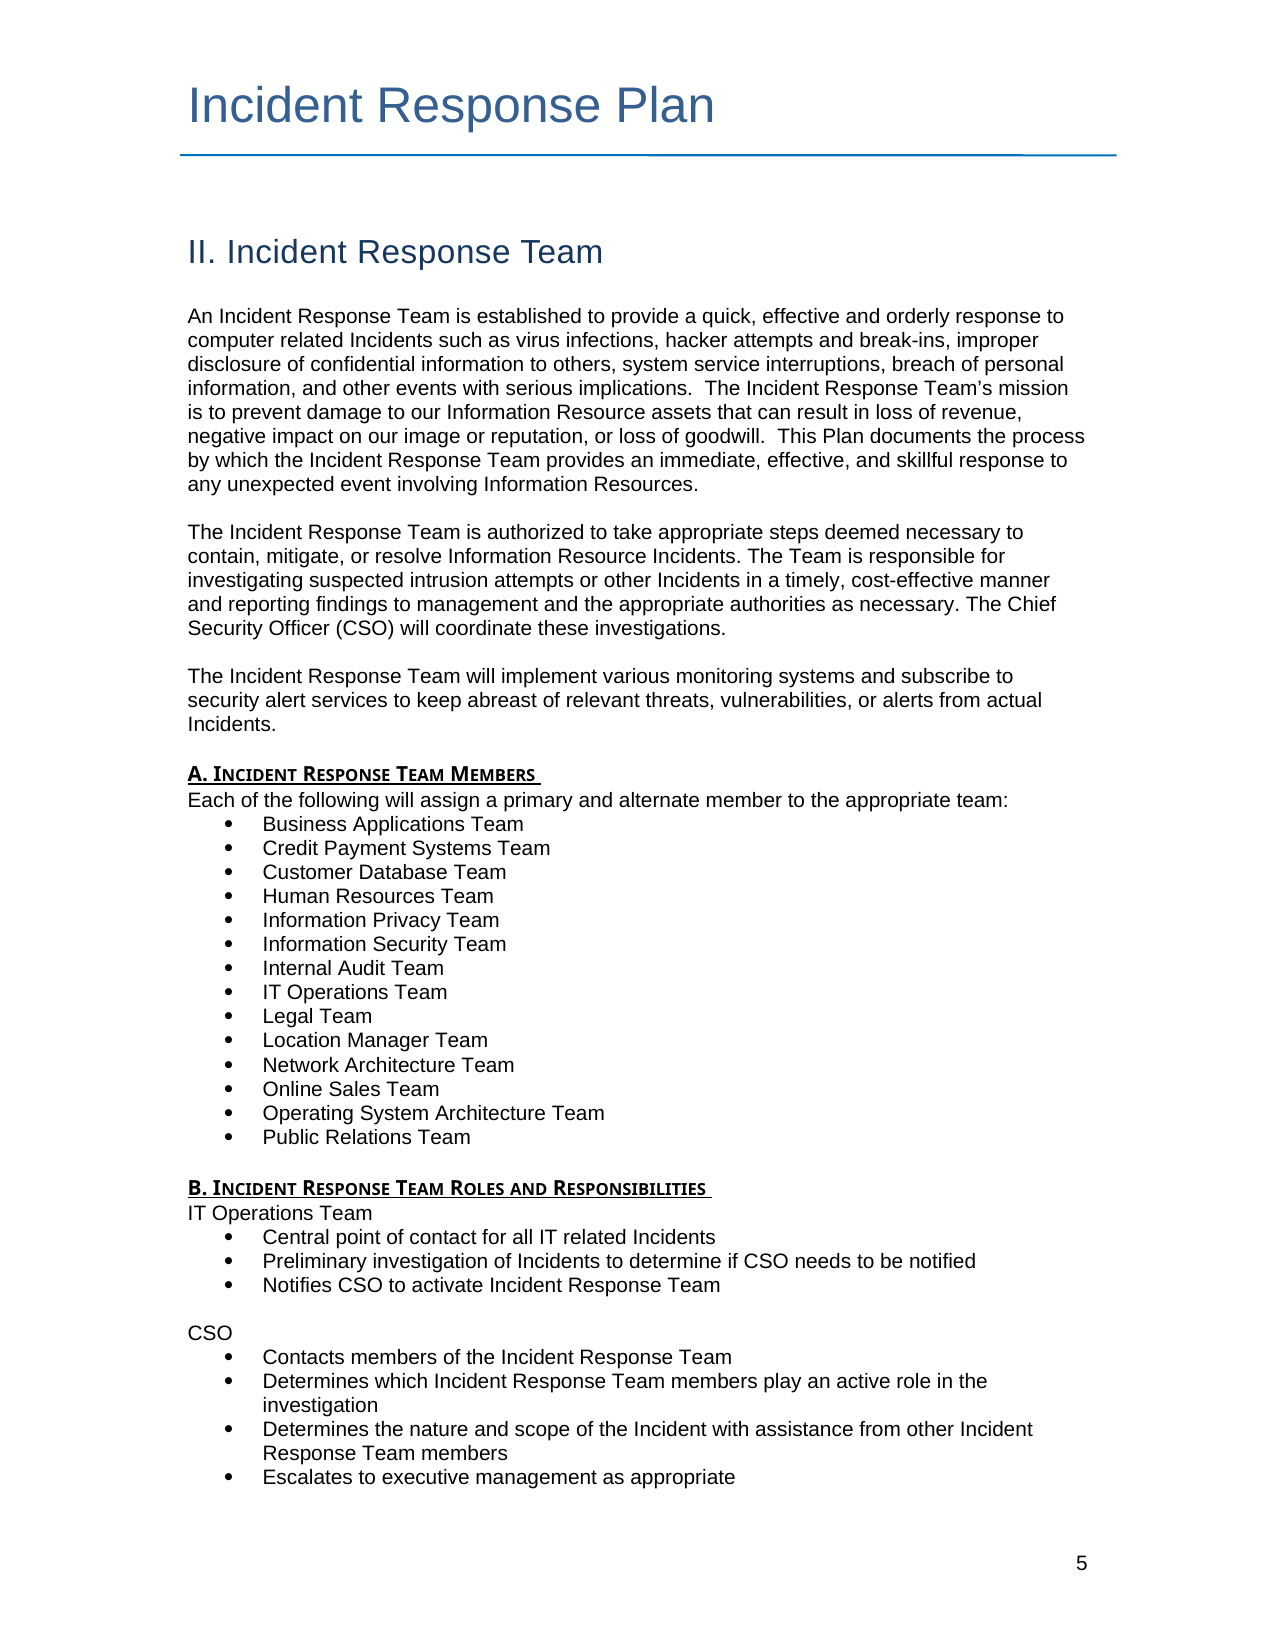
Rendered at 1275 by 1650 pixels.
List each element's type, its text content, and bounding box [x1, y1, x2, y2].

list Location Manager Team [225, 1028, 1087, 1052]
list Preliminary investigation of Incidents to determine if CSO needs to be notified [225, 1249, 1087, 1273]
list Online Sales Team [225, 1076, 1087, 1101]
list Notifies CSO to activate Incident Response Team [225, 1273, 1087, 1297]
text IT Operations Team [187, 1201, 1087, 1225]
list Contacts members of the Incident Response Team [225, 1345, 1087, 1369]
list Central point of contact for all IT related Incidents [225, 1225, 1087, 1249]
list Internal Audit Team [225, 956, 1087, 980]
list Customer Database Team [225, 860, 1087, 884]
text Each of the following will assign a primary and alternate member to the appropriate team: [187, 788, 1087, 812]
list Determines which Incident Response Team members play an active role in the investigation [225, 1369, 1087, 1417]
subtitle II. Incident Response Team [187, 188, 1087, 270]
subtitle A. Incident Response Team Members [187, 759, 1087, 788]
list Operating System Architecture Team [225, 1101, 1087, 1124]
text The Incident Response Team will implement various monitoring systems and subscribe to security alert services to keep abreast of relevant threats, vulnerabilities, or alerts from actual Incidents. [187, 663, 1087, 735]
list Legal Team [225, 1004, 1087, 1028]
list Business Applications Team [225, 812, 1087, 836]
list Human Resources Team [225, 884, 1087, 908]
list Network Architecture Team [225, 1052, 1087, 1076]
list Information Privacy Team [225, 908, 1087, 932]
text CSO [187, 1321, 1087, 1345]
list IT Operations Team [225, 980, 1087, 1004]
text An Incident Response Team is established to provide a quick, effective and orderly response to computer related Incidents such as virus infections, hacker attempts and break-ins, improper disclosure of confidential information to others, system service interruptions, breach of personal information, and other events with serious implications. The Incident Response Team’s mission is to prevent damage to our Information Resource assets that can result in loss of revenue, negative impact on our image or reputation, or loss of goodwill. This Plan documents the process by which the Incident Response Team provides an immediate, effective, and skillful response to any unexpected event involving Information Resources. [187, 304, 1087, 496]
text The Incident Response Team is authorized to take appropriate steps deemed necessary to contain, mitigate, or resolve Information Resource Incidents. The Team is responsible for investigating suspected intrusion attempts or other Incidents in a timely, cost-effective manner and reporting findings to management and the appropriate authorities as necessary. The Chief Security Officer (CSO) will coordinate these investigations. [187, 520, 1087, 639]
list Escalates to executive management as appropriate [225, 1465, 1087, 1489]
list Public Relations Team [225, 1124, 1087, 1149]
subtitle B. Incident Response Team Roles and Responsibilities [187, 1173, 1087, 1201]
list Determines the nature and scope of the Incident with assistance from other Incident Response Team members [225, 1417, 1087, 1465]
list Credit Payment Systems Team [225, 836, 1087, 860]
list Information Security Team [225, 932, 1087, 956]
